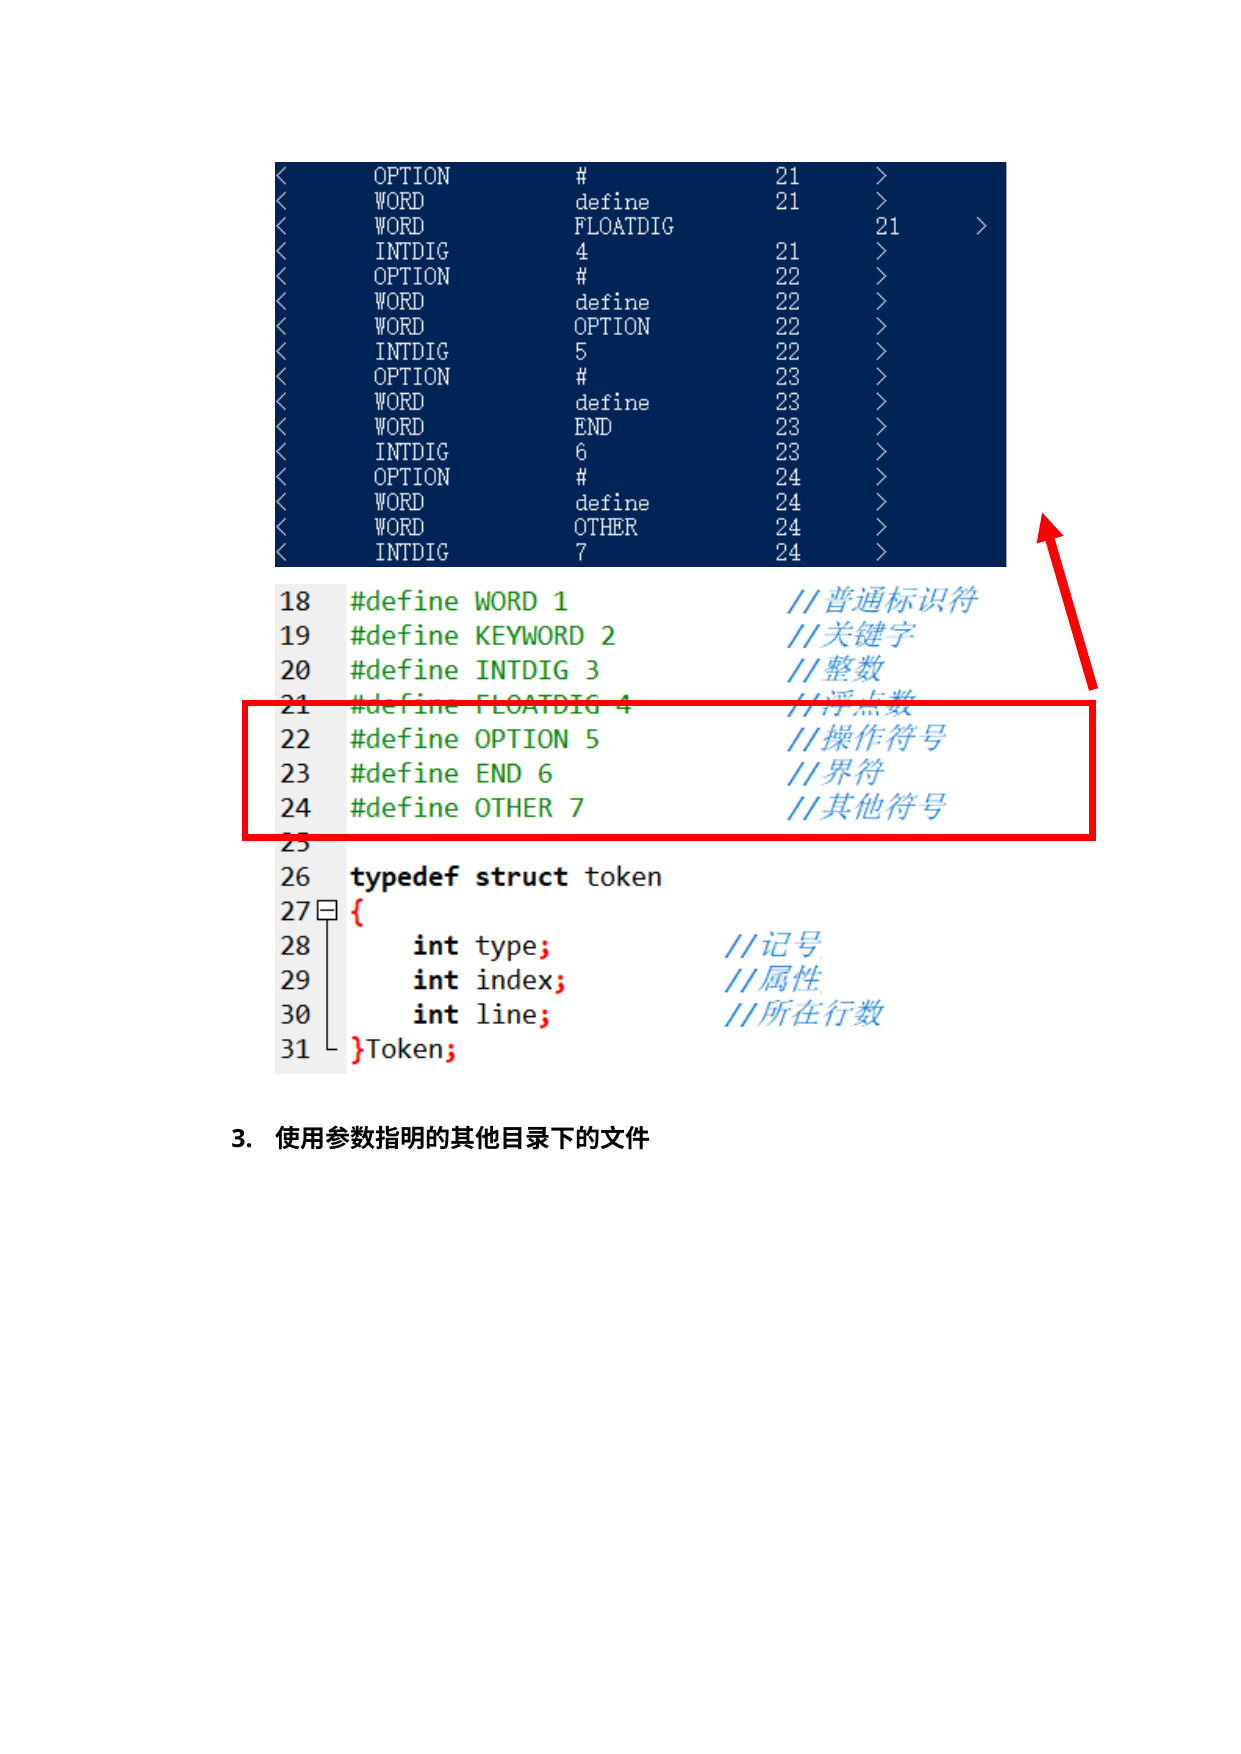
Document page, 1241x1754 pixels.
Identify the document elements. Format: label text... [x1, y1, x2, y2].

picture [275, 706, 1089, 834]
picture [275, 584, 1124, 1074]
list 使用参数指明的其他目录下的文件 [231, 1104, 1053, 1169]
picture [275, 162, 1007, 567]
